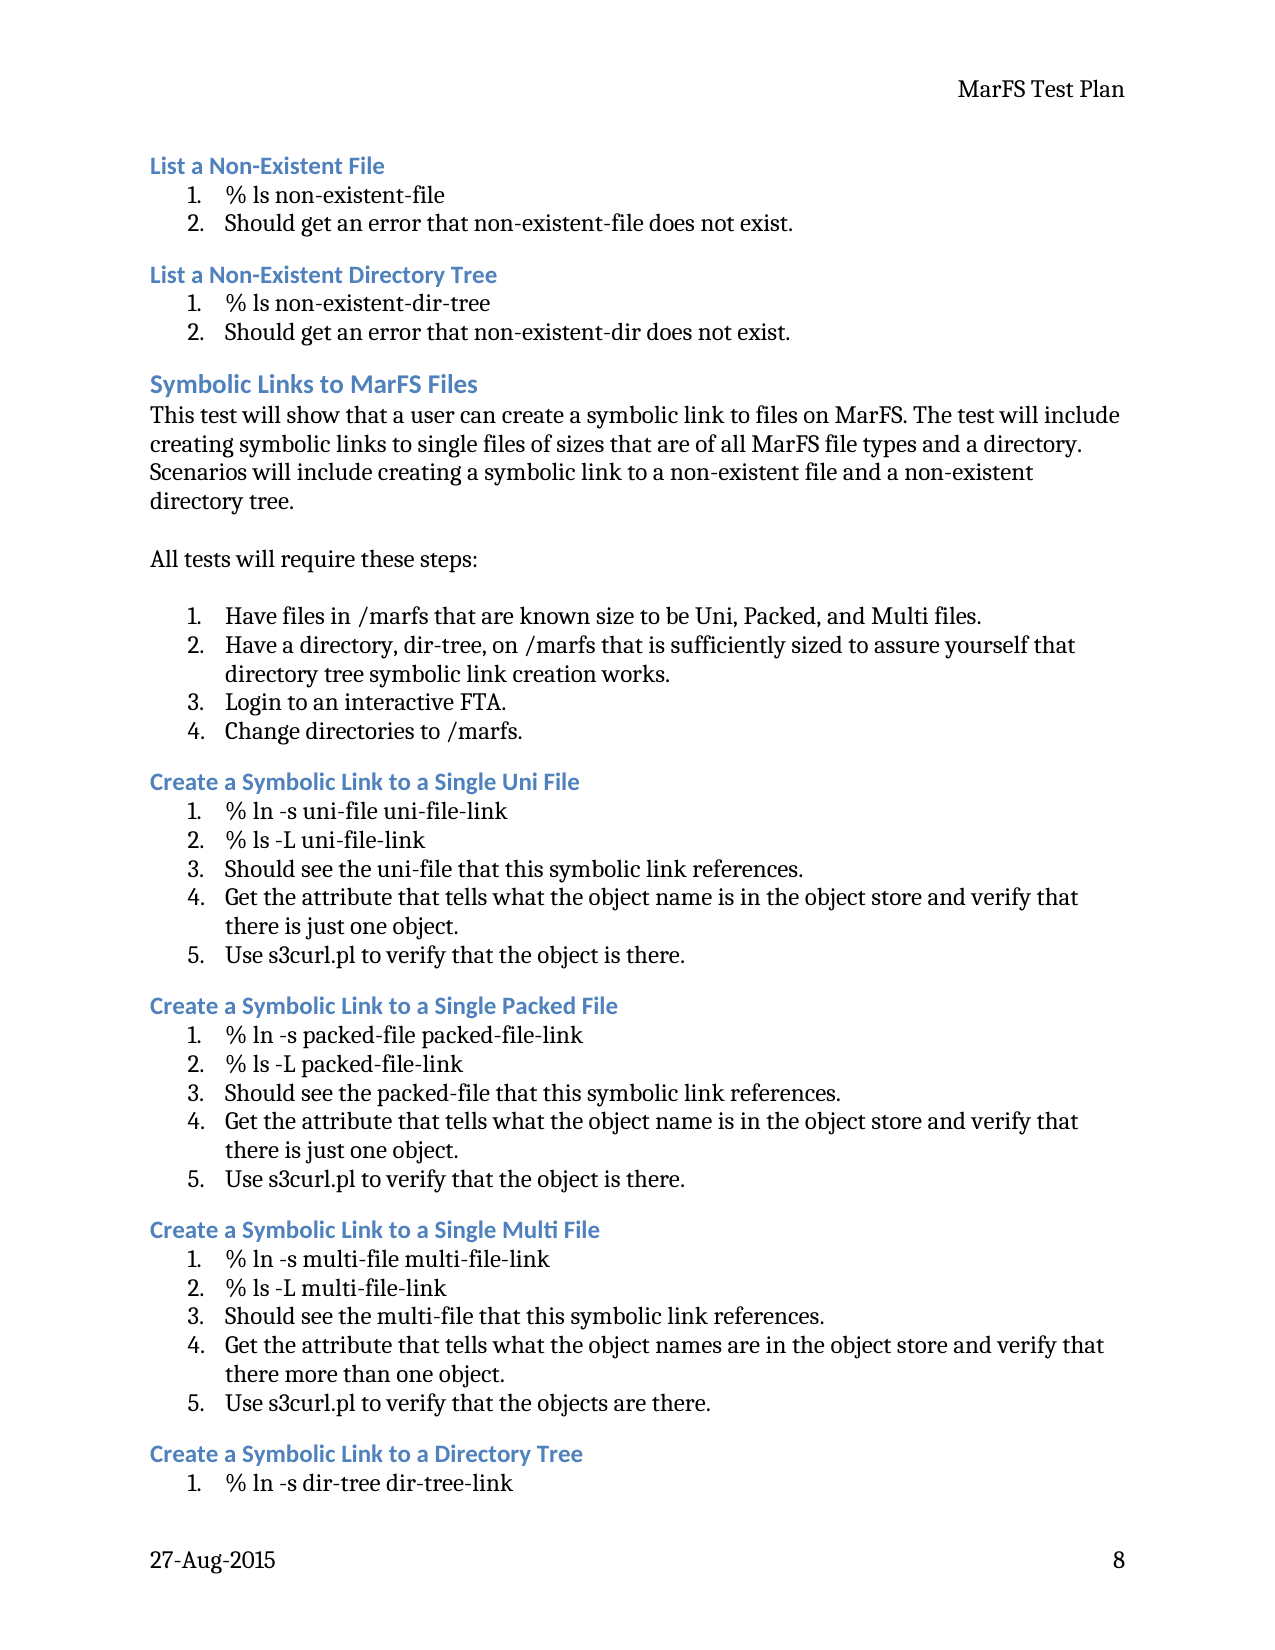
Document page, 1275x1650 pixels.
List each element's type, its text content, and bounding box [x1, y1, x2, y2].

list Get the attribute that tells what the object name is in the object store and verify that there is just one object. [187, 883, 1125, 941]
subtitle Create a Symbolic Link to a Single Uni File [150, 767, 1125, 797]
list Should see the multi-file that this symbolic link references. [187, 1302, 1125, 1331]
list Should see the uni-file that this symbolic link references. [187, 854, 1125, 883]
subtitle Create a Symbolic Link to a Single Multi File [150, 1214, 1125, 1245]
list % ln -s multi-file multi-file-link [187, 1245, 1125, 1273]
list Have files in /marfs that are known size to be Uni, Packed, and Multi files. [187, 602, 1125, 631]
subtitle Create a Symbolic Link to a Single Packed File [150, 990, 1125, 1021]
list Change directories to /marfs. [187, 717, 1125, 746]
subtitle List a Non-Existent File [150, 150, 1125, 181]
list % ln -s dir-tree dir-tree-link [187, 1469, 1125, 1497]
text This test will show that a user can create a symbolic link to files on MarFS. The test will include creating symbolic links to single files of sizes that are of all MarFS file types and a directory. Scenarios will include creating a symbolic link to a non-existent file and a non-existent directory tree. [150, 401, 1125, 516]
list Use s3curl.pl to verify that the object is there. [187, 941, 1125, 969]
subtitle Symbolic Links to MarFS Files [150, 368, 1125, 401]
list Use s3curl.pl to verify that the object is there. [187, 1165, 1125, 1193]
list % ls non-existent-file [187, 181, 1125, 209]
list Should get an error that non-existent-dir does not exist. [187, 318, 1125, 347]
list % ls -L multi-file-link [187, 1273, 1125, 1302]
text All tests will require these steps: [150, 544, 1125, 573]
list Get the attribute that tells what the object names are in the object store and verify that there more than one object. [187, 1331, 1125, 1388]
list Should get an error that non-existent-file does not exist. [187, 209, 1125, 238]
list % ls non-existent-dir-tree [187, 289, 1125, 318]
list % ln -s packed-file packed-file-link [187, 1021, 1125, 1050]
list Have a directory, dir-tree, on /marfs that is sufficiently sized to assure yourself that directory tree symbolic link creation works. [187, 631, 1125, 688]
list % ln -s uni-file uni-file-link [187, 797, 1125, 826]
list Get the attribute that tells what the object name is in the object store and verify that there is just one object. [187, 1107, 1125, 1165]
list Use s3curl.pl to verify that the objects are there. [187, 1388, 1125, 1417]
list Should see the packed-file that this symbolic link references. [187, 1078, 1125, 1107]
subtitle Create a Symbolic Link to a Directory Tree [150, 1438, 1125, 1469]
list % ls -L uni-file-link [187, 826, 1125, 854]
subtitle List a Non-Existent Directory Tree [150, 259, 1125, 289]
list % ls -L packed-file-link [187, 1050, 1125, 1078]
list Login to an interactive FTA. [187, 688, 1125, 717]
